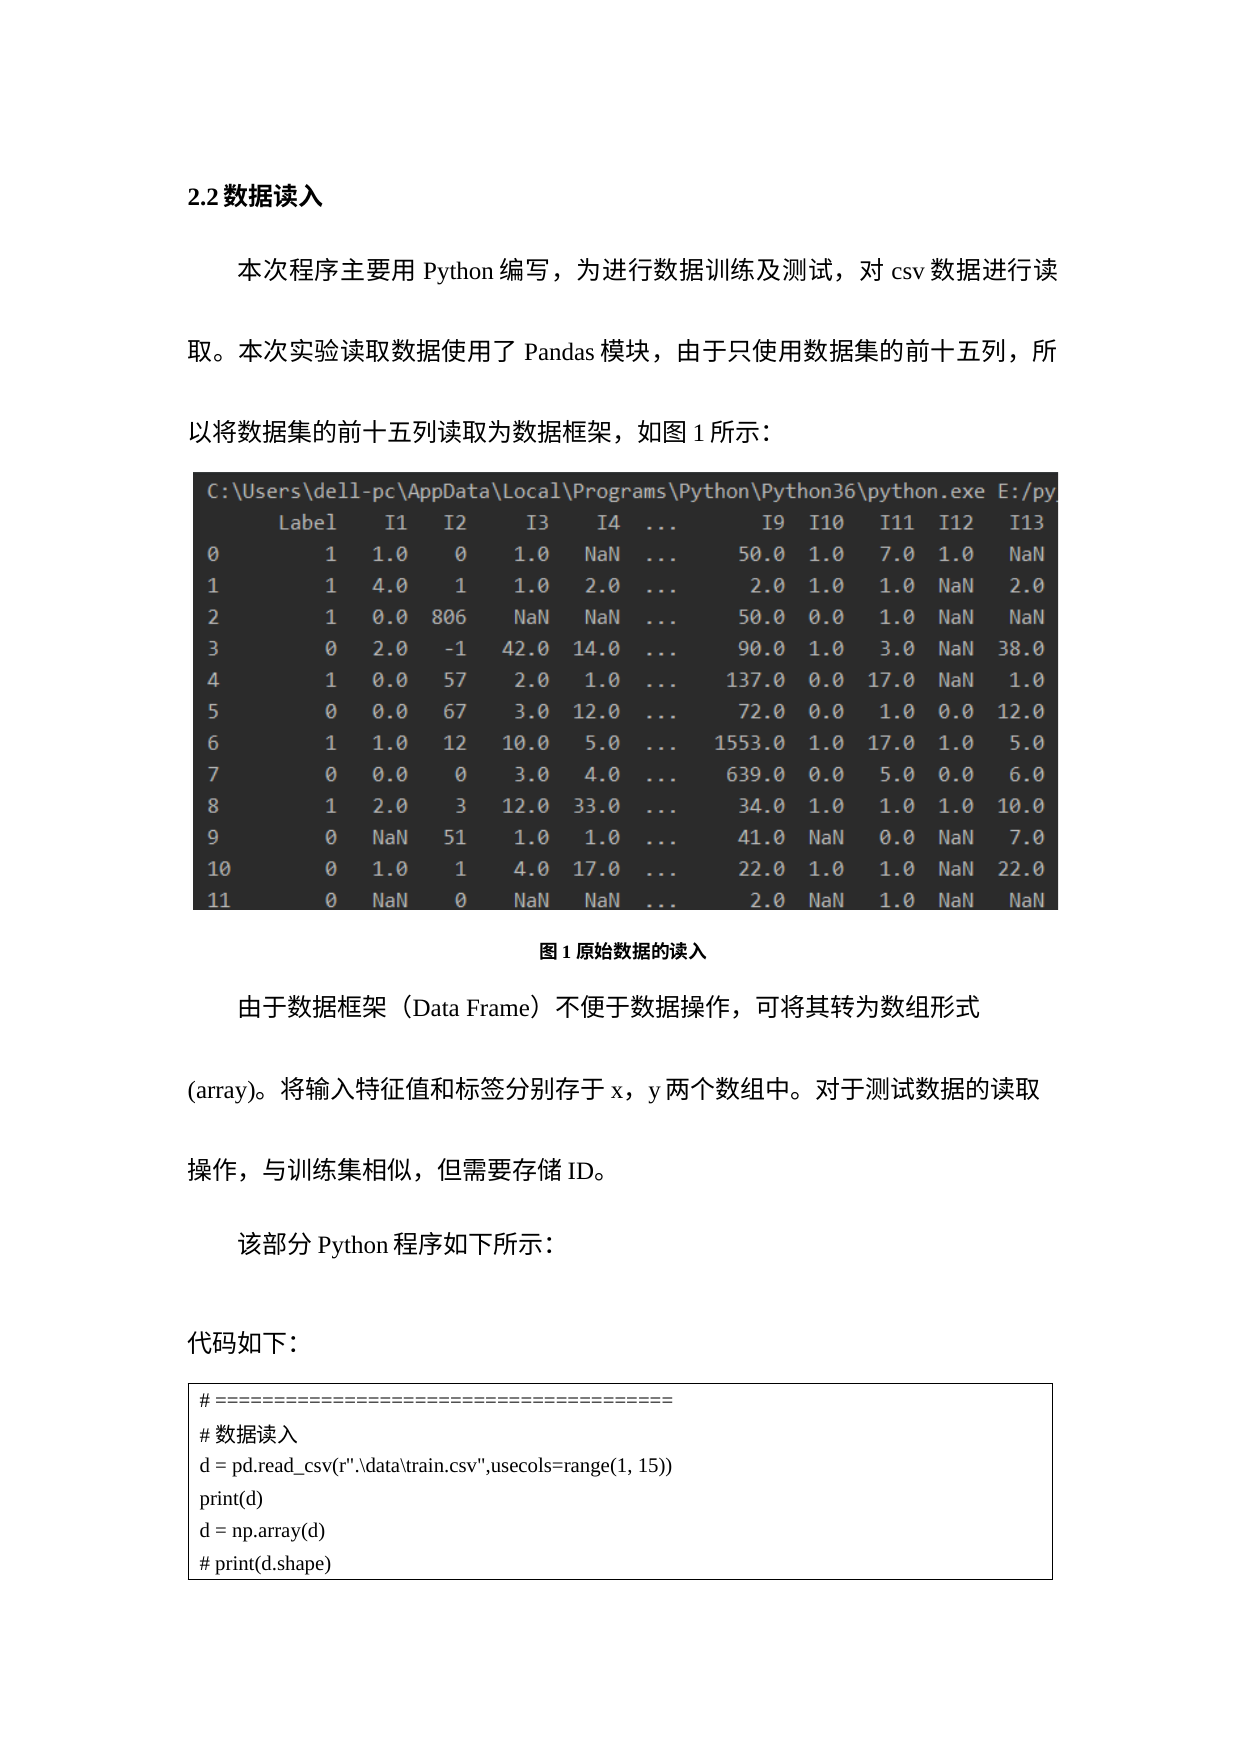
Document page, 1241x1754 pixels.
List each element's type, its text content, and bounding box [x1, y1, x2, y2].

picture [193, 472, 1059, 910]
text 由于数据框架（Data Frame）不便于数据操作，可将其转为数组形式(array)。将输入特征值和标签分别存于x，y两个数组中。对于测试数据的读取操作，与训练集相似，但需要存储ID。 [187, 973, 1059, 1201]
text 本次程序主要用Python编写，为进行数据训练及测试，对csv数据进行读取。本次实验读取数据使用了Pandas模块，由于只使用数据集的前十五列，所以将数据集的前十五列读取为数据框架，如图1所示： [187, 236, 1059, 463]
text 图1 原始数据的读入 [187, 934, 1059, 967]
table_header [189, 1384, 1052, 1579]
text 代码如下： [187, 1309, 1059, 1374]
text 该部分Python程序如下所示： [187, 1210, 1059, 1275]
text 2.2数据读入 [187, 162, 1059, 227]
